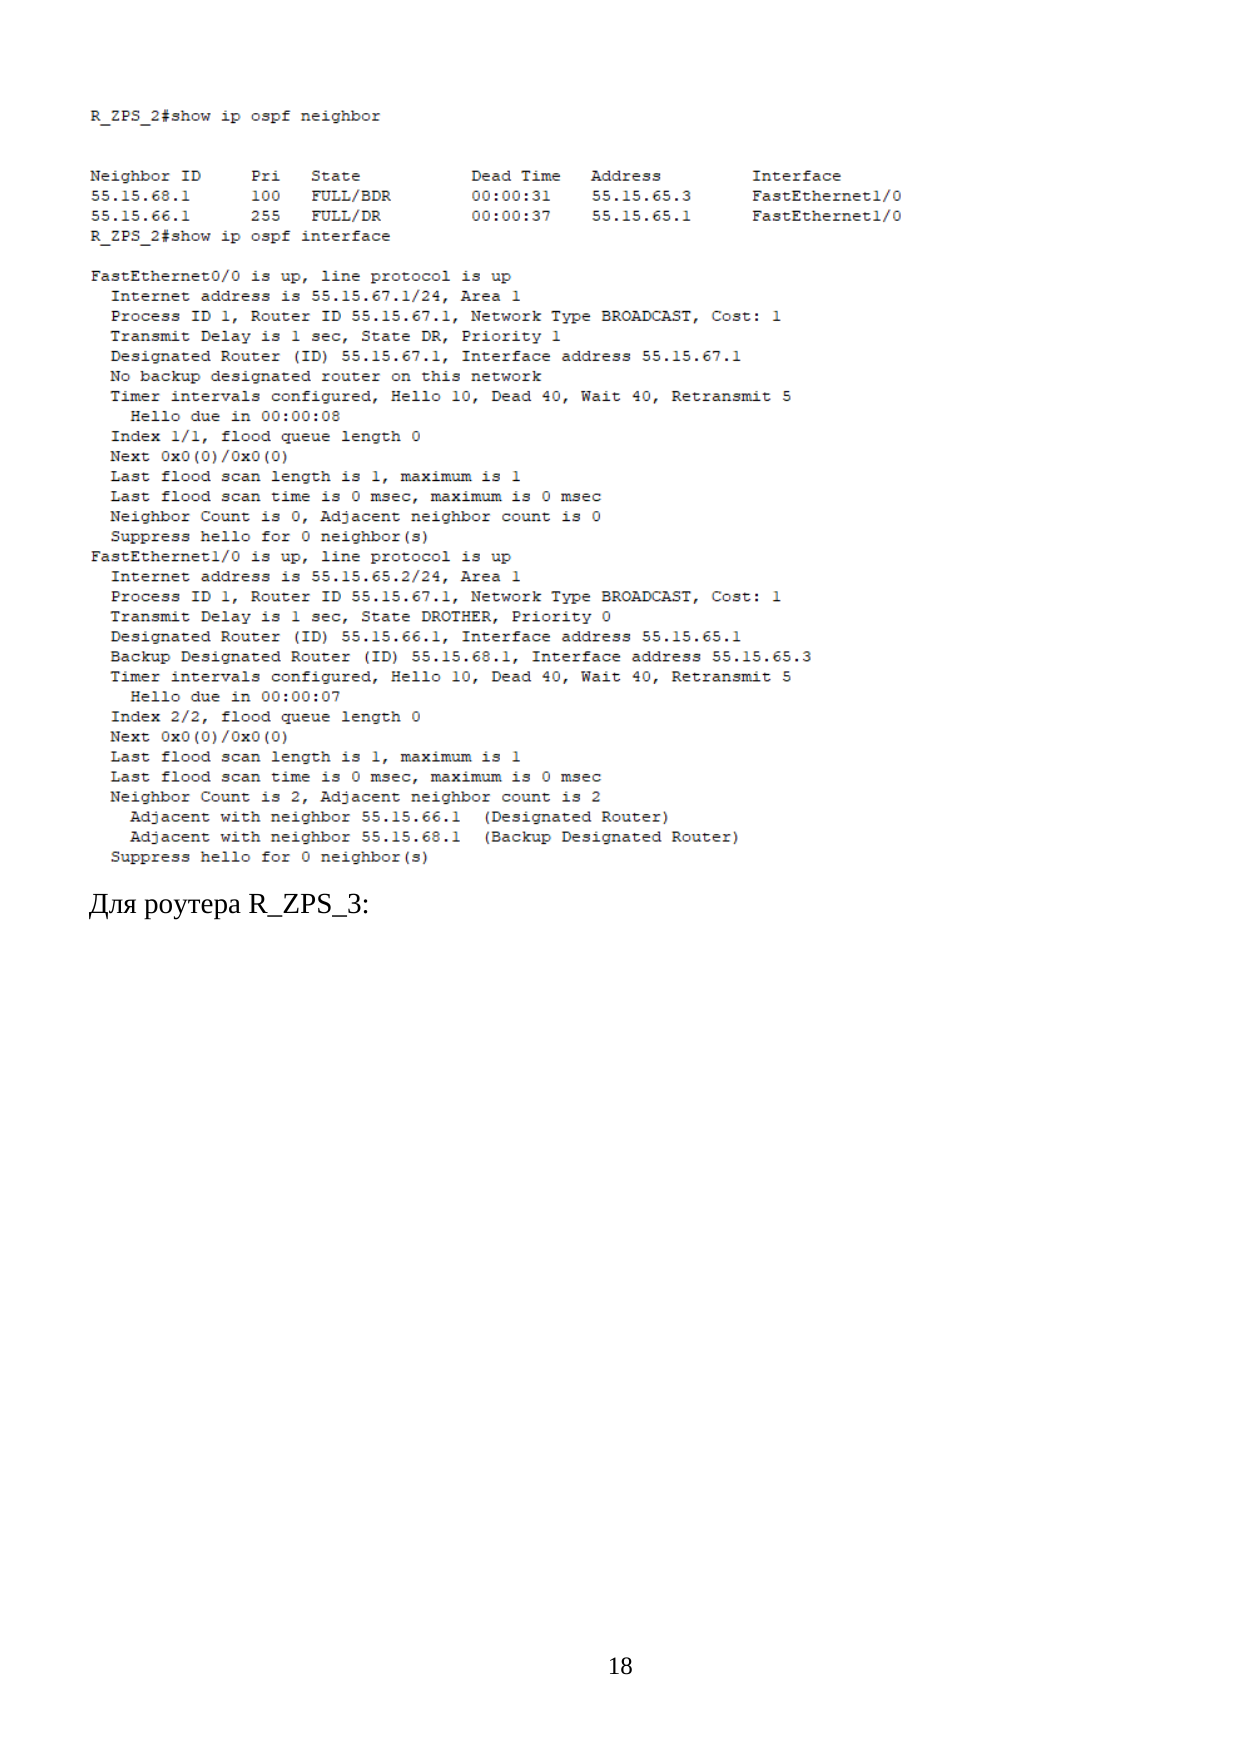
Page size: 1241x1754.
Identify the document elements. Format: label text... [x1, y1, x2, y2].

picture [88, 102, 907, 868]
text Для роутера R_ZPS_3: [89, 887, 1152, 920]
